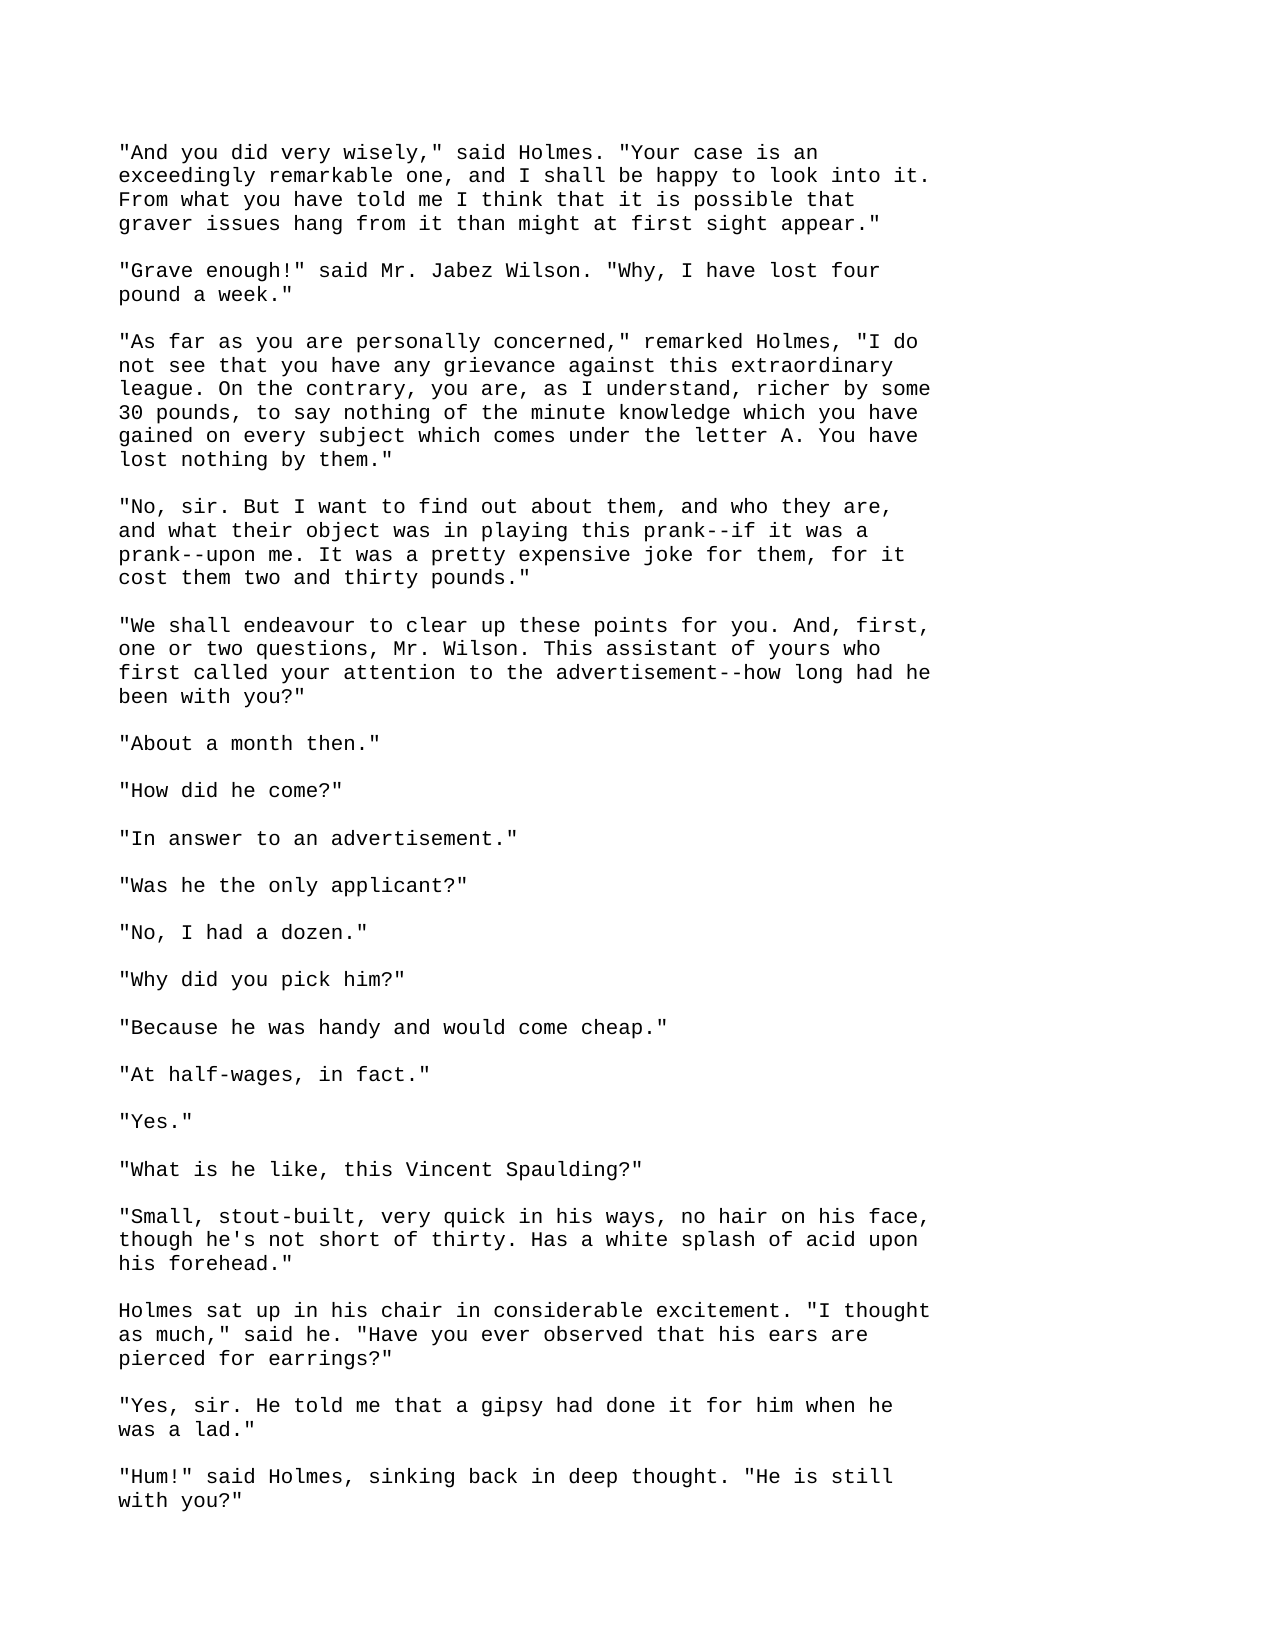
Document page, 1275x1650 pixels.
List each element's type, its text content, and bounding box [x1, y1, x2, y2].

text "Small, stout-built, very quick in his ways, no hair on his face, [118, 1206, 1157, 1229]
text was a lad." [118, 1419, 1157, 1442]
text his forehead." [118, 1253, 1157, 1277]
text cost them two and thirty pounds." [118, 567, 1157, 591]
text "About a month then." [118, 733, 1157, 757]
text not see that you have any grievance against this extraordinary [118, 354, 1157, 378]
text "At half-wages, in fact." [118, 1064, 1157, 1088]
text though he's not short of thirty. Has a white splash of acid upon [118, 1229, 1157, 1253]
text pierced for earrings?" [118, 1348, 1157, 1371]
text Holmes sat up in his chair in considerable excitement. "I thought [118, 1300, 1157, 1324]
text "How did he come?" [118, 780, 1157, 804]
text "Hum!" said Holmes, sinking back in deep thought. "He is still [118, 1466, 1157, 1489]
text graver issues hang from it than might at first sight appear." [118, 213, 1157, 236]
text "Grave enough!" said Mr. Jabez Wilson. "Why, I have lost four [118, 260, 1157, 284]
text "No, sir. But I want to find out about them, and who they are, [118, 496, 1157, 520]
text "And you did very wisely," said Holmes. "Your case is an [118, 142, 1157, 165]
text been with you?" [118, 686, 1157, 709]
text "We shall endeavour to clear up these points for you. And, first, [118, 615, 1157, 638]
text "What is he like, this Vincent Spaulding?" [118, 1158, 1157, 1182]
text "Yes." [118, 1111, 1157, 1135]
text "As far as you are personally concerned," remarked Holmes, "I do [118, 331, 1157, 354]
text first called your attention to the advertisement--how long had he [118, 662, 1157, 686]
text "No, I had a dozen." [118, 922, 1157, 946]
text with you?" [118, 1489, 1157, 1513]
text From what you have told me I think that it is possible that [118, 189, 1157, 213]
text exceedingly remarkable one, and I shall be happy to look into it. [118, 165, 1157, 189]
text pound a week." [118, 284, 1157, 307]
text 30 pounds, to say nothing of the minute knowledge which you have [118, 402, 1157, 426]
text lost nothing by them." [118, 449, 1157, 473]
text "Why did you pick him?" [118, 969, 1157, 993]
text league. On the contrary, you are, as I understand, richer by some [118, 378, 1157, 402]
text and what their object was in playing this prank--if it was a [118, 520, 1157, 544]
text as much," said he. "Have you ever observed that his ears are [118, 1324, 1157, 1348]
text "Because he was handy and would come cheap." [118, 1017, 1157, 1040]
text prank--upon me. It was a pretty expensive joke for them, for it [118, 544, 1157, 567]
text one or two questions, Mr. Wilson. This assistant of yours who [118, 638, 1157, 662]
text "Was he the only applicant?" [118, 875, 1157, 898]
text gained on every subject which comes under the letter A. You have [118, 426, 1157, 449]
text "Yes, sir. He told me that a gipsy had done it for him when he [118, 1395, 1157, 1419]
text "In answer to an advertisement." [118, 827, 1157, 851]
